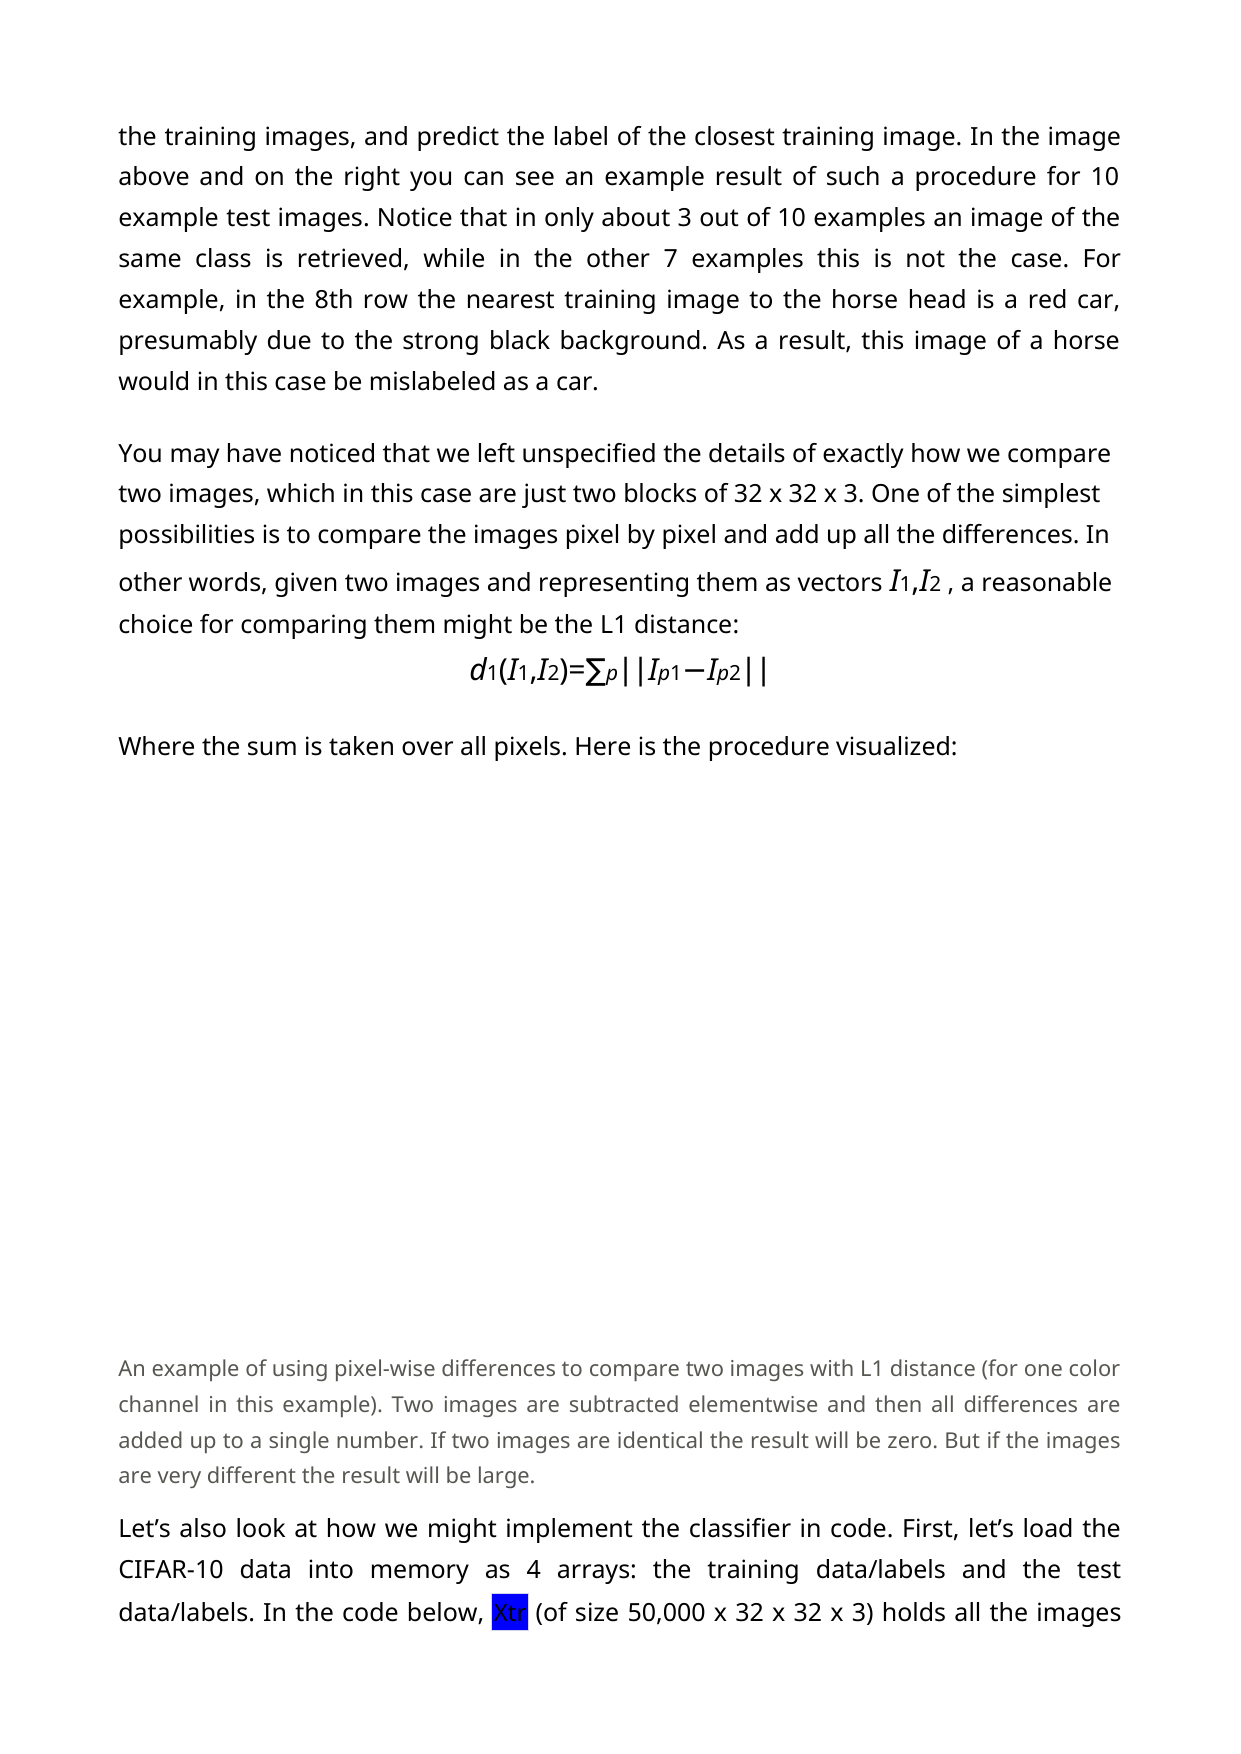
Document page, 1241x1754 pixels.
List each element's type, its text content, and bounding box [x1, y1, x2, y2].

text Where the sum is taken over all pixels. Here is the procedure visualized: [118, 728, 1122, 763]
text An example of using pixel-wise differences to compare two images with L1 distance (for one color channel in this example). Two images are subtracted elementwise and then all differences are added up to a single number. If two images are identical the result will be zero. But if the images are very different the result will be large. [118, 1353, 1122, 1490]
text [118, 118, 1122, 397]
text You may have noticed that we left unspecified the details of exactly how we compare two images, which in this case are just two blocks of 32 x 32 x 3. One of the simplest possibilities is to compare the images pixel by pixel and add up all the differences. In other words, given two images and representing them as vectors I1,I2 , a reasonable choice for comparing them might be the L1 distance: [118, 435, 1122, 641]
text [118, 1511, 1122, 1631]
text d1(I1,I2)=∑p∣∣Ip1−Ip2∣∣ [118, 648, 1122, 689]
